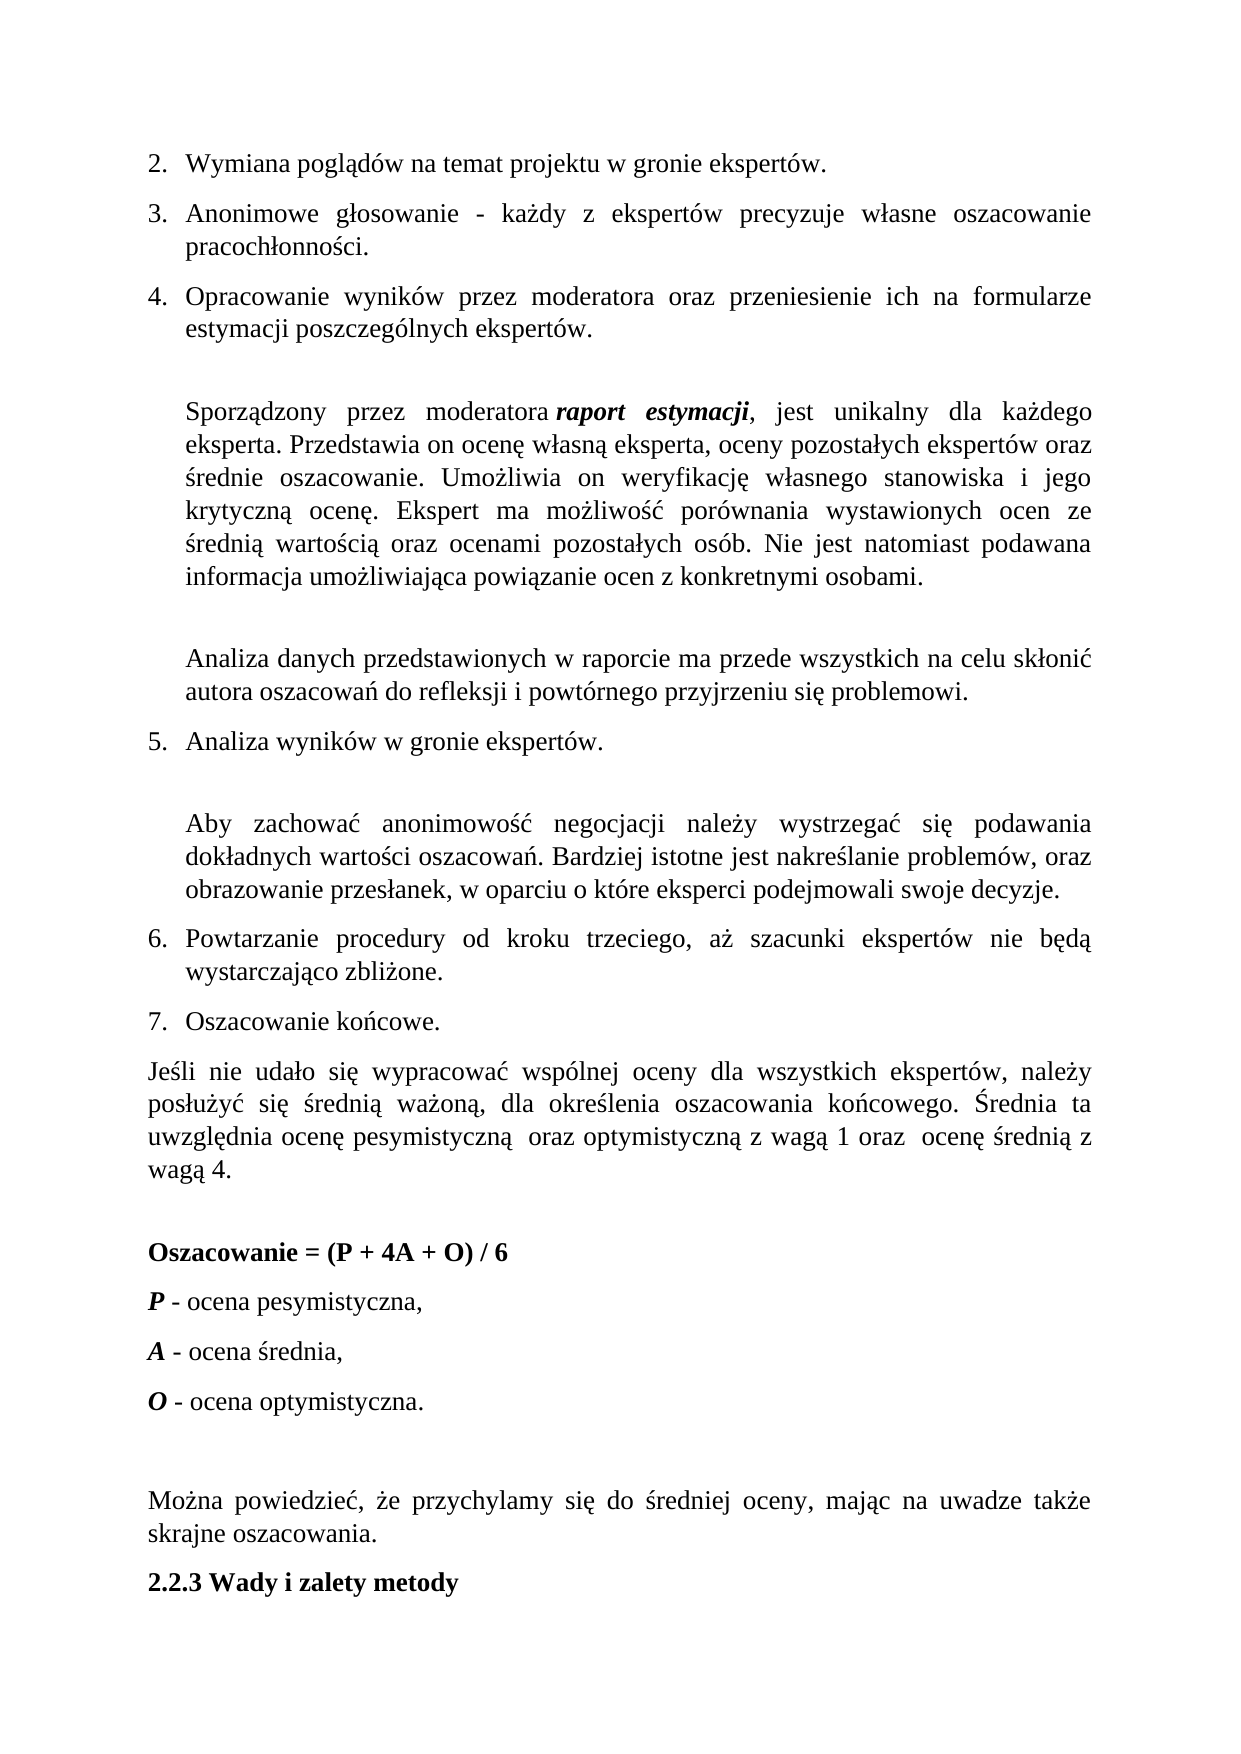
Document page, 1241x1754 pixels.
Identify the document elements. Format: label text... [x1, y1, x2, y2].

list Analiza wyników w gronie ekspertów. [148, 725, 1093, 756]
text Analiza danych przedstawionych w raporcie ma przede wszystkich na celu skłonić autora oszacowań do refleksji i powtórnego przyjrzeniu się problemowi. [185, 609, 1093, 706]
list Oszacowanie końcowe. [148, 1005, 1093, 1036]
text 2.2.3 Wady i zalety metody [148, 1566, 1093, 1597]
text P - ocena pesymistyczna, [148, 1286, 1093, 1317]
text A - ocena średnia, [148, 1335, 1093, 1366]
list Opracowanie wyników przez moderatora oraz przeniesienie ich na formularze estymacji poszczególnych ekspertów. [148, 280, 1093, 344]
list Powtarzanie procedury od kroku trzeciego, aż szacunki ekspertów nie będą wystarczająco zbliżone. [148, 923, 1093, 987]
list Wymiana poglądów na temat projektu w gronie ekspertów. [148, 148, 1093, 179]
text O - ocena optymistyczna. [148, 1385, 1093, 1416]
text Jeśli nie udało się wypracować wspólnej oceny dla wszystkich ekspertów, należy posłużyć się średnią ważoną, dla określenia oszacowania końcowego. Średnia ta uwzględnia ocenę pesymistyczną oraz optymistyczną z wagą 1 oraz ocenę średnią z wagą 4. [148, 1055, 1093, 1184]
text Można powiedzieć, że przychylamy się do średniej oceny, mając na uwadze także skrajne oszacowania. [148, 1484, 1093, 1548]
list Anonimowe głosowanie - każdy z ekspertów precyzuje własne oszacowanie pracochłonności. [148, 197, 1093, 261]
text Oszacowanie = (P + 4A + O) / 6 [148, 1203, 1093, 1267]
text Aby zachować anonimowość negocjacji należy wystrzegać się podawania dokładnych wartości oszacowań. Bardziej istotne jest nakreślanie problemów, oraz obrazowanie przesłanek, w oparciu o które eksperci podejmowali swoje decyzje. [185, 774, 1093, 904]
text Sporządzony przez moderatora raport estymacji, jest unikalny dla każdego eksperta. Przedstawia on ocenę własną eksperta, oceny pozostałych ekspertów oraz średnie oszacowanie. Umożliwia on weryfikację własnego stanowiska i jego krytyczną ocenę. Ekspert ma możliwość porównania wystawionych ocen ze średnią wartością oraz ocenami pozostałych osób. Nie jest natomiast podawana informacja umożliwiająca powiązanie ocen z konkretnymi osobami. [185, 362, 1093, 591]
